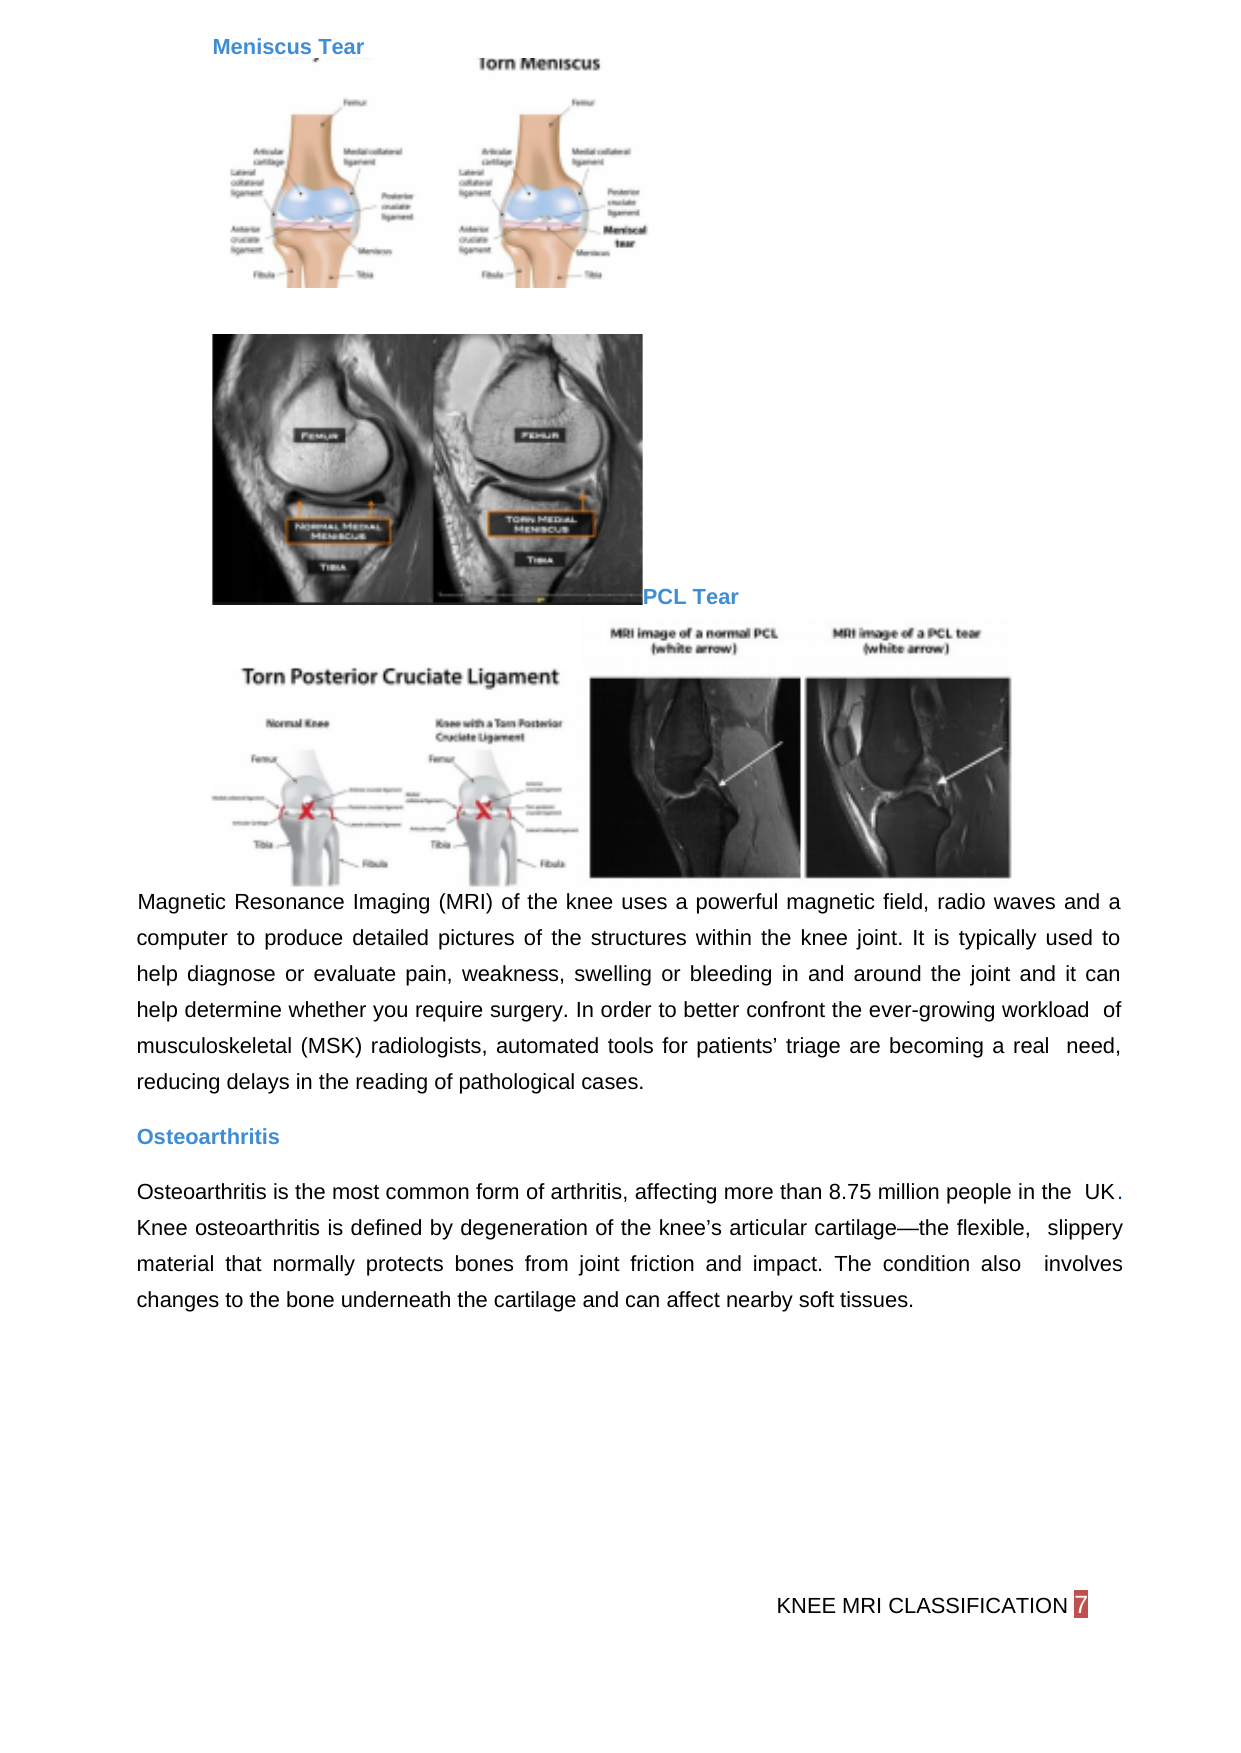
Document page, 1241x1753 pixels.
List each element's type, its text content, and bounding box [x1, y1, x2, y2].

text Meniscus Tear [212, 34, 1229, 59]
picture [210, 618, 1020, 889]
picture [210, 58, 665, 288]
text Magnetic Resonance Imaging (MRI) of the knee uses a powerful magnetic field, radio waves and a computer to produce detailed pictures of the structures within the knee joint. It is typically used to help diagnose or evaluate pain, weakness, swelling or bleeding in and around the joint and it can help determine whether you require surgery. In order to better confront the ever-growing workload of musculoskeletal (MSK) radiologists, automated tools for patients’ triage are becoming a real need, reducing delays in the reading of pathological cases. [136, 888, 1123, 1094]
picture [212, 334, 643, 605]
text Osteoarthritis [137, 1124, 1229, 1149]
text KNEE MRI CLASSIFICATION 7 [96, 1590, 1074, 1618]
text Osteoarthritis is the most common form of arthritis, affecting more than 8.75 million people in the UK. Knee osteoarthritis is defined by degeneration of the knee’s articular cartilage—the flexible, slippery material that normally protects bones from joint friction and impact. The condition also involves changes to the bone underneath the cartilage and can affect nearby soft tissues. [136, 1179, 1123, 1312]
